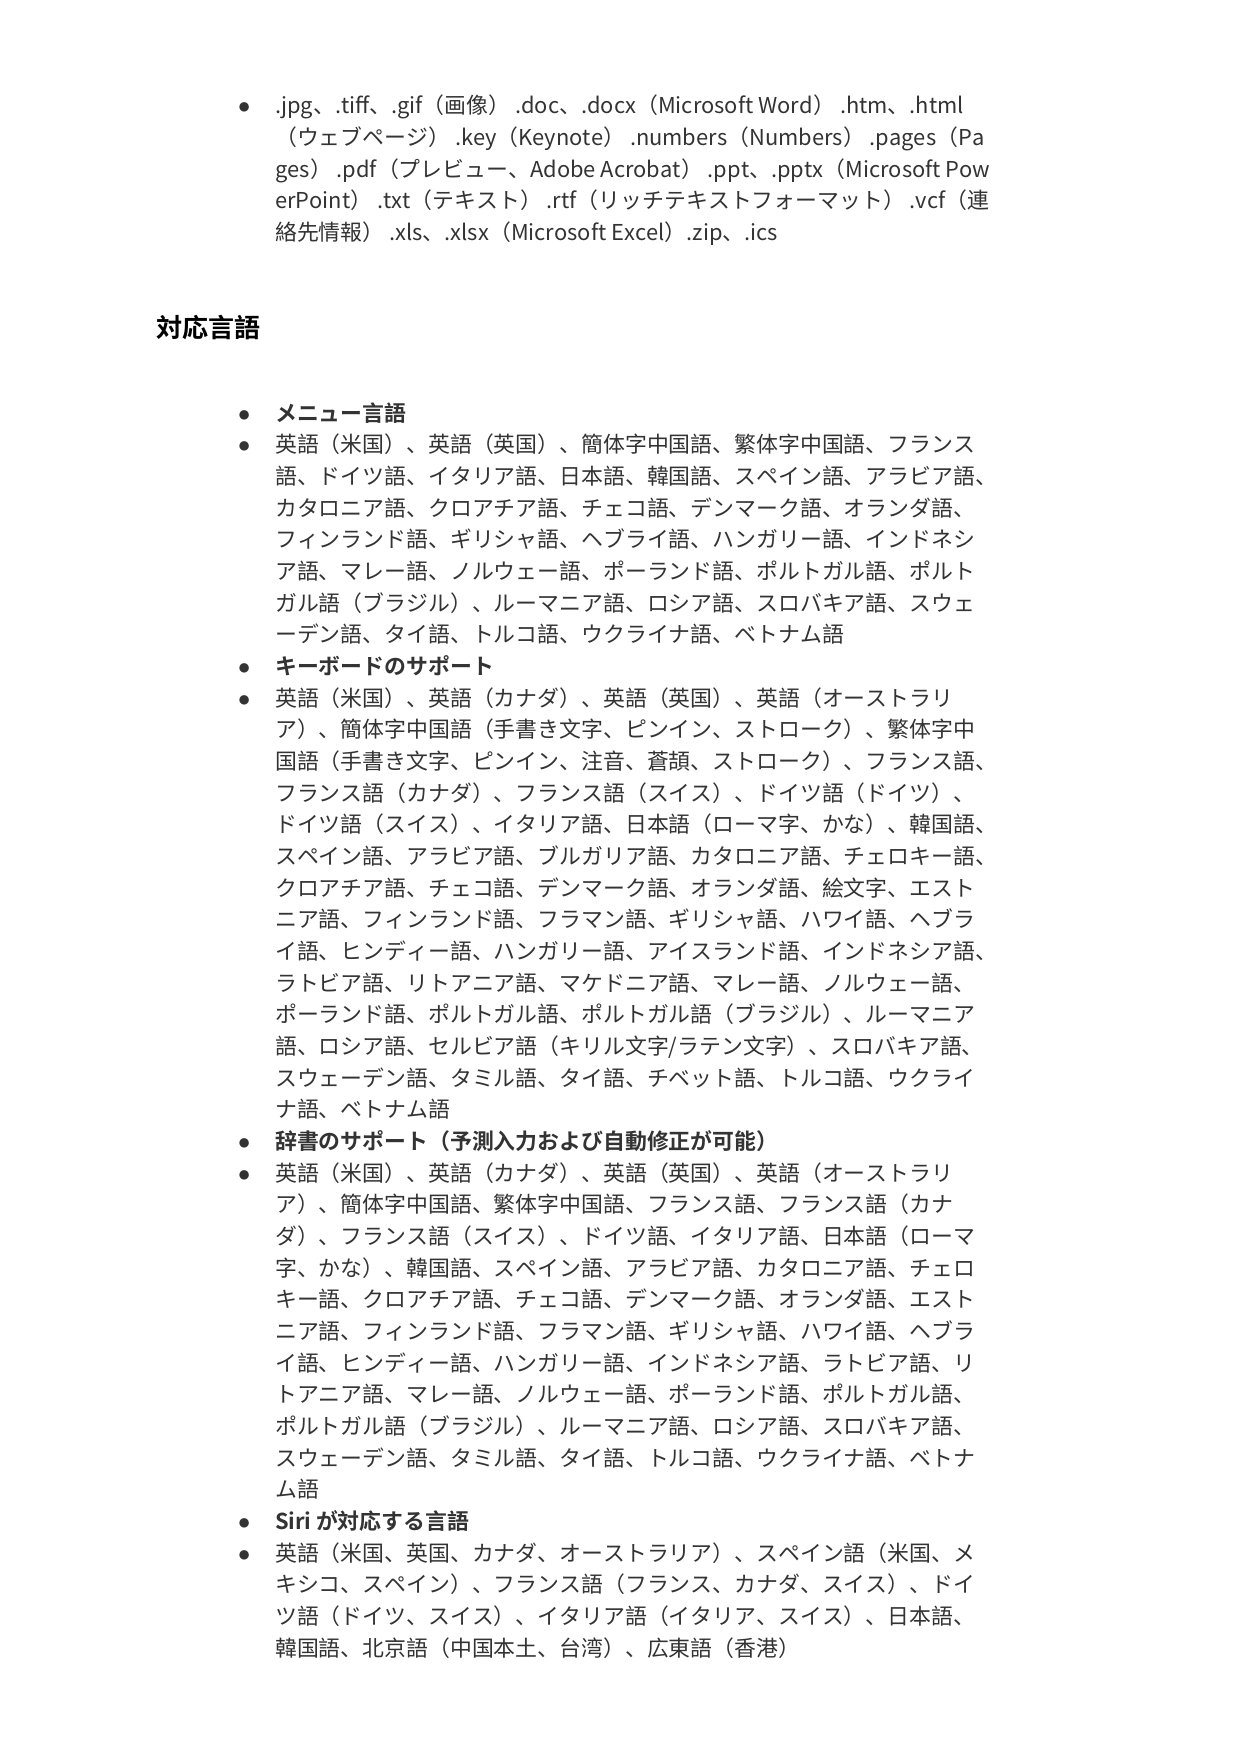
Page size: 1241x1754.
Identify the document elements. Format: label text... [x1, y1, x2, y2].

list メニュー言語 [237, 396, 995, 427]
list Siriが対応する言語 [237, 1504, 995, 1536]
list 辞書のサポート（予測入力および自動修正が可能） [237, 1124, 995, 1156]
subtitle 対応言語 [156, 307, 995, 345]
list 英語（米国）、英語（カナダ）、英語（英国）、英語（オーストラリア）、簡体字中国語、繁体字中国語、フランス語、フランス語（カナダ）、フランス語（スイス）、ドイツ語、イタリア語、日本語（ローマ字、かな）、韓国語、スペイン語、アラビア語、カタロニア語、チェロキー語、クロアチア語、チェコ語、デンマーク語、オランダ語、エストニア語、フィンランド語、フラマン語、ギリシャ語、ハワイ語、ヘブライ語、ヒンディー語、ハンガリー語、インドネシア語、ラトビア語、リトアニア語、マレー語、ノルウェー語、ポーランド語、ポルトガル語、ポルトガル語（ブラジル）、ルーマニア語、ロシア語、スロバキア語、スウェーデン語、タミル語、タイ語、トルコ語、ウクライナ語、ベトナム語 [237, 1156, 995, 1504]
list 英語（米国）、英語（英国）、簡体字中国語、繁体字中国語、フランス語、ドイツ語、イタリア語、日本語、韓国語、スペイン語、アラビア語、カタロニア語、クロアチア語、チェコ語、デンマーク語、オランダ語、フィンランド語、ギリシャ語、ヘブライ語、ハンガリー語、インドネシア語、マレー語、ノルウェー語、ポーランド語、ポルトガル語、ポルトガル語（ブラジル）、ルーマニア語、ロシア語、スロバキア語、スウェーデン語、タイ語、トルコ語、ウクライナ語、ベトナム語 [237, 427, 995, 649]
list .jpg、.tiff、.gif（画像） .doc、.docx（Microsoft Word） .htm、.html（ウェブページ） .key（Keynote） .numbers（Numbers） .pages（Pages） .pdf（プレビュー、Adobe Acrobat） .ppt、.pptx（Microsoft PowerPoint） .txt（テキスト） .rtf（リッチテキストフォーマット） .vcf（連絡先情報） .xls、.xlsx（Microsoft Excel）.zip、.ics [237, 88, 995, 247]
list 英語（米国）、英語（カナダ）、英語（英国）、英語（オーストラリア）、簡体字中国語（手書き文字、ピンイン、ストローク）、繁体字中国語（手書き文字、ピンイン、注音、蒼頡、ストローク）、フランス語、フランス語（カナダ）、フランス語（スイス）、ドイツ語（ドイツ）、ドイツ語（スイス）、イタリア語、日本語（ローマ字、かな）、韓国語、スペイン語、アラビア語、ブルガリア語、カタロニア語、チェロキー語、クロアチア語、チェコ語、デンマーク語、オランダ語、絵文字、エストニア語、フィンランド語、フラマン語、ギリシャ語、ハワイ語、ヘブライ語、ヒンディー語、ハンガリー語、アイスランド語、インドネシア語、ラトビア語、リトアニア語、マケドニア語、マレー語、ノルウェー語、ポーランド語、ポルトガル語、ポルトガル語（ブラジル）、ルーマニア語、ロシア語、セルビア語（キリル文字/ラテン文字）、スロバキア語、スウェーデン語、タミル語、タイ語、チベット語、トルコ語、ウクライナ語、ベトナム語 [237, 681, 995, 1124]
list 英語（米国、英国、カナダ、オーストラリア）、スペイン語（米国、メキシコ、スペイン）、フランス語（フランス、カナダ、スイス）、ドイツ語（ドイツ、スイス）、イタリア語（イタリア、スイス）、日本語、韓国語、北京語（中国本土、台湾）、広東語（香港） [237, 1536, 995, 1662]
list キーボードのサポート [237, 649, 995, 681]
